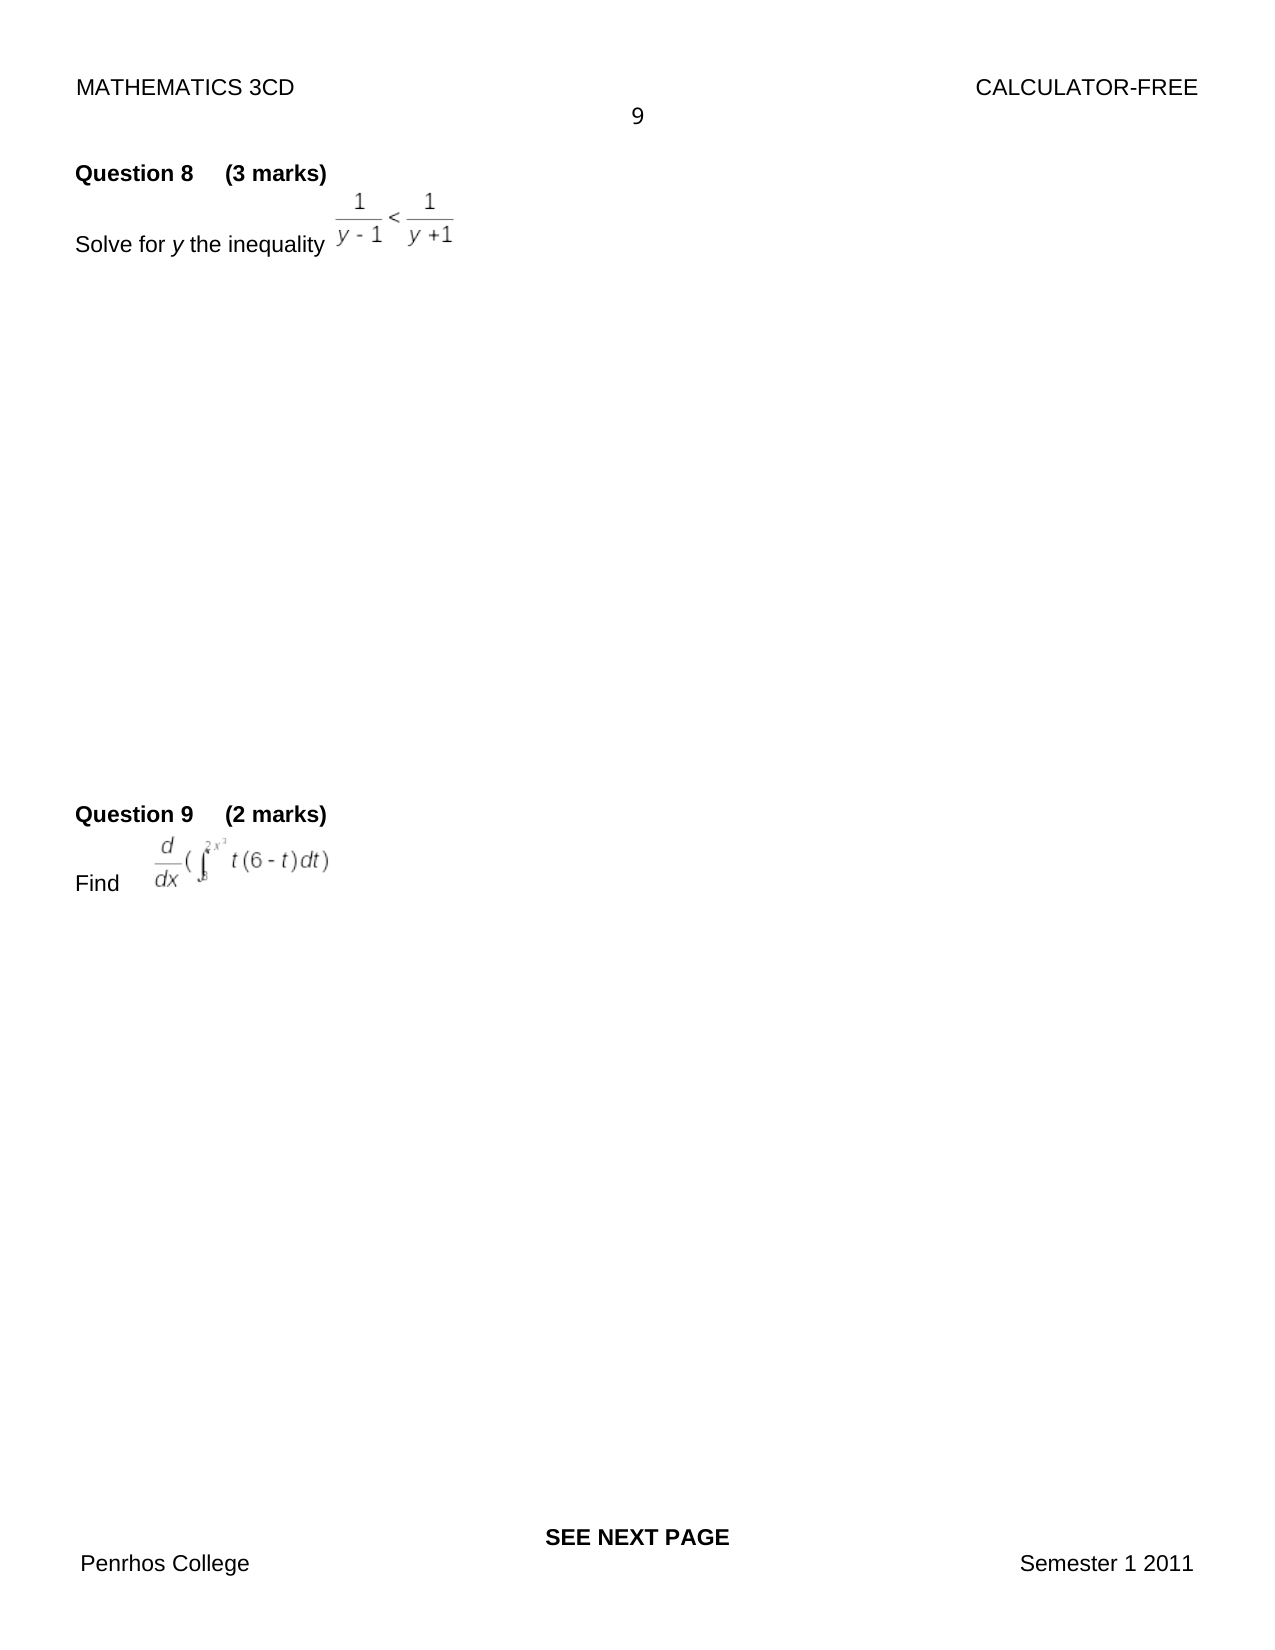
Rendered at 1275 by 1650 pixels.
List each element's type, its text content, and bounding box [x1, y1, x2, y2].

text Solve for y the inequality [75, 186, 1200, 257]
text Question 9 (2 marks) [75, 801, 1200, 827]
text Question 8 (3 marks) [75, 160, 1200, 186]
text Find [75, 831, 1200, 897]
